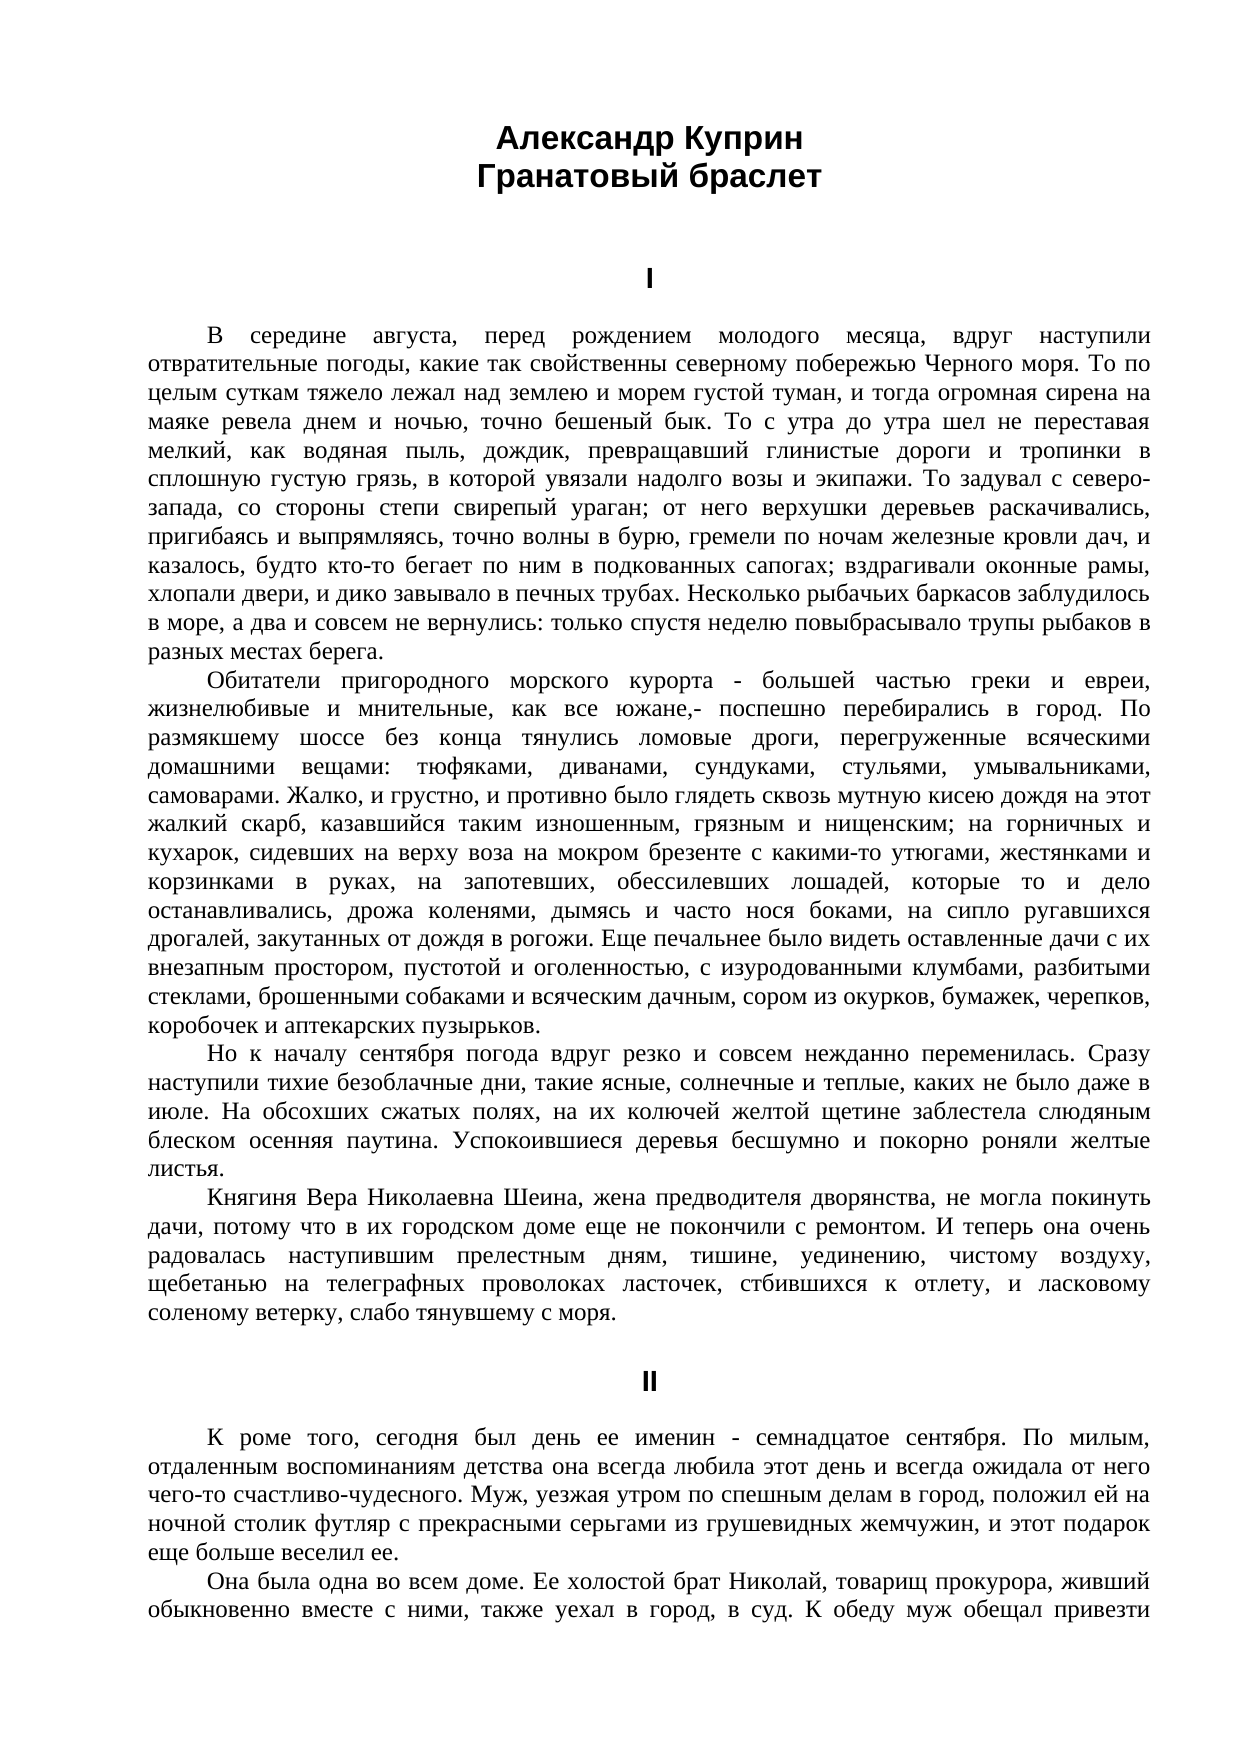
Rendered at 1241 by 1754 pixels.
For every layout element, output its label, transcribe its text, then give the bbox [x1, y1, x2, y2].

text Обитатели пригородного морского курорта - большей частью греки и евреи, жизнелюбивые и мнительные, как все южане,- поспешно перебирались в город. По размякшему шоссе без конца тянулись ломовые дроги, перегруженные всяческими домашними вещами: тюфяками, диванами, сундуками, стульями, умывальниками, самоварами. Жалко, и грустно, и противно было глядеть сквозь мутную кисею дождя на этот жалкий скарб, казавшийся таким изношенным, грязным и нищенским; на горничных и кухарок, сидевших на верху воза на мокром брезенте с какими-то утюгами, жестянками и корзинками в руках, на запотевших, обессилевших лошадей, которые то и дело останавливались, дрожа коленями, дымясь и часто нося боками, на сипло ругавшихся дрогалей, закутанных от дождя в рогожи. Еще печальнее было видеть оставленные дачи с их внезапным простором, пустотой и оголенностью, с изуродованными клумбами, разбитыми стеклами, брошенными собаками и всяческим дачным, сором из окурков, бумажек, черепков, коробочек и аптекарских пузырьков. [148, 665, 1152, 1038]
subtitle I [148, 261, 1152, 295]
text Княгиня Вера Николаевна Шеина, жена предводителя дворянства, не могла покинуть дачи, потому что в их городском доме еще не покончили с ремонтом. И теперь она очень радовалась наступившим прелестным дням, тишине, уединению, чистому воздуху, щебетанью на телеграфных проволоках ласточек, стбившихся к отлету, и ласковому соленому ветерку, слабо тянувшему с моря. [148, 1182, 1152, 1326]
text Но к началу сентября погода вдруг резко и совсем нежданно переменилась. Сразу наступили тихие безоблачные дни, такие ясные, солнечные и теплые, каких не было даже в июле. На обсохших сжатых полях, на их колючей желтой щетине заблестела слюдяным блеском осенняя паутина. Успокоившиеся деревья бесшумно и покорно роняли желтые листья. [148, 1038, 1152, 1182]
subtitle II [148, 1363, 1152, 1397]
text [148, 1566, 1152, 1623]
text К роме того, сегодня был день ее именин - семнадцатое сентября. По милым, отдаленным воспоминаниям детства она всегда любила этот день и всегда ожидала от него чего-то счастливо-чудесного. Муж, уезжая утром по спешным делам в город, положил ей на ночной столик футляр с прекрасными серьгами из грушевидных жемчужин, и этот подарок еще больше веселил ее. [148, 1422, 1152, 1566]
subtitle Александр Куприн [148, 118, 1152, 157]
text В середине августа, перед рождением молодого месяца, вдруг наступили отвратительные погоды, какие так свойственны северному побережью Черного моря. То по целым суткам тяжело лежал над землею и морем густой туман, и тогда огромная сирена на маяке ревела днем и ночью, точно бешеный бык. То с утра до утра шел не переставая мелкий, как водяная пыль, дождик, превращавший глинистые дороги и тропинки в сплошную густую грязь, в которой увязали надолго возы и экипажи. То задувал с северо-запада, со стороны степи свирепый ураган; от него верхушки деревьев раскачивались, пригибаясь и выпрямляясь, точно волны в бурю, гремели по ночам железные кровли дач, и казалось, будто кто-то бегает по ним в подкованных сапогах; вздрагивали оконные рамы, хлопали двери, и дико завывало в печных трубах. Несколько рыбачьих баркасов заблудилось в море, а два и совсем не вернулись: только спустя неделю повыбрасывало трупы рыбаков в разных местах берега. [148, 320, 1152, 665]
subtitle Гранатовый браслет [148, 157, 1152, 195]
